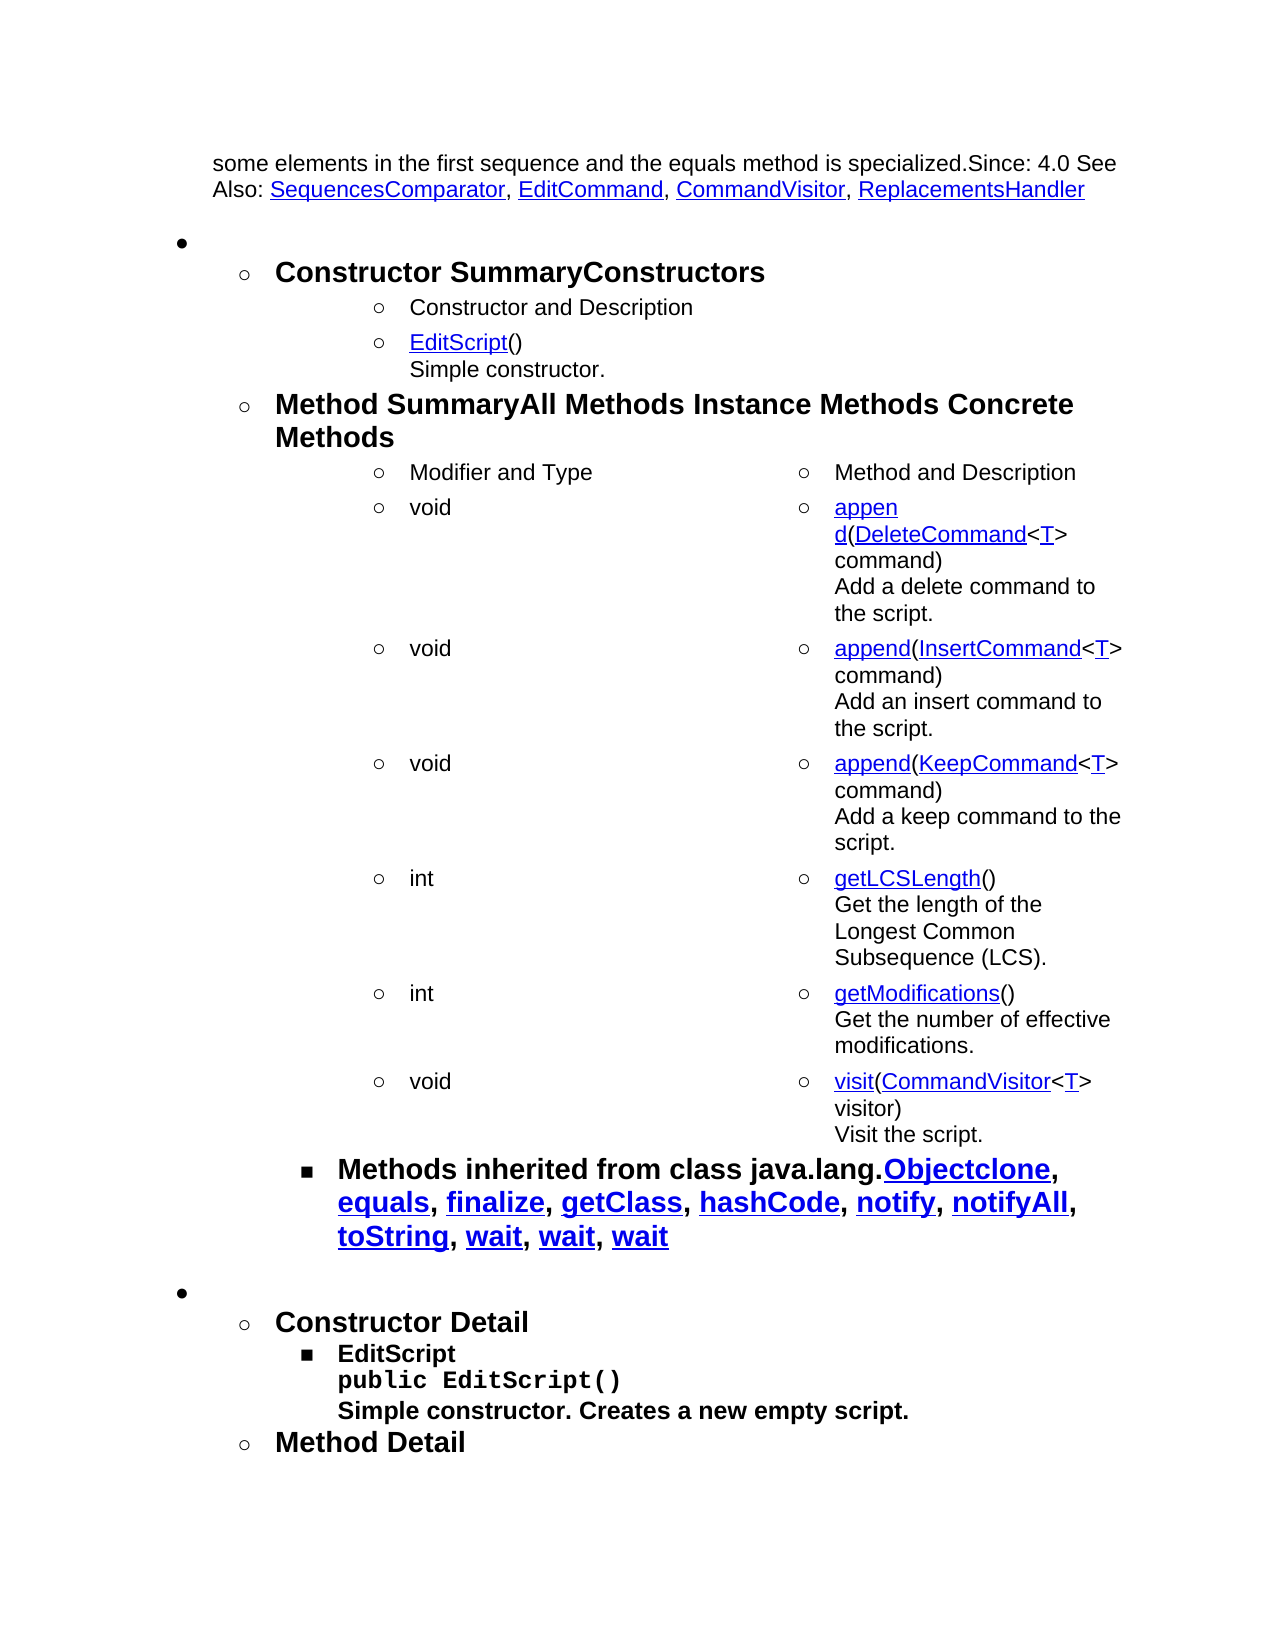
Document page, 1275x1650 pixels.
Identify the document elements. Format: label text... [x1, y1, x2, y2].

table_cell append(KeepCommand<T> command) Add a keep command to the script. [705, 746, 1130, 860]
table_cell void [280, 746, 705, 860]
subtitle Method Detail [237, 1425, 1125, 1458]
subtitle EditScript public EditScript() Simple constructor. Creates a new empty script. [300, 1339, 1125, 1425]
table_cell EditScript() Simple constructor. [280, 325, 1130, 387]
table_cell void [280, 490, 705, 631]
table_header Modifier and Type [280, 454, 705, 489]
subtitle Method SummaryAll Methods Instance Methods Concrete Methods [237, 387, 1125, 454]
table_cell void [280, 631, 705, 746]
table_header Constructor and Description [280, 289, 1130, 325]
table_cell int [280, 860, 705, 975]
subtitle Constructor SummaryConstructors [237, 255, 1125, 289]
table_header Method and Description [705, 454, 1130, 489]
subtitle Constructor Detail [237, 1305, 1125, 1339]
table_cell visit(CommandVisitor<T> visitor) Visit the script. [705, 1064, 1130, 1152]
table_cell getLCSLength() Get the length of the Longest Common Subsequence (LCS). [705, 860, 1130, 975]
subtitle Methods inherited from class java.lang.Objectclone, equals, finalize, getClass, hashCode, notify, notifyAll, toString, wait, wait, wait [300, 1152, 1125, 1253]
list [175, 150, 1125, 203]
table_cell int [280, 975, 705, 1063]
table_cell void [280, 1064, 705, 1152]
table_cell getModifications() Get the number of effective modifications. [705, 975, 1130, 1063]
table_cell append(InsertCommand<T> command) Add an insert command to the script. [705, 631, 1130, 746]
table_cell append(DeleteCommand<T> command) Add a delete command to the script. [705, 490, 1130, 631]
